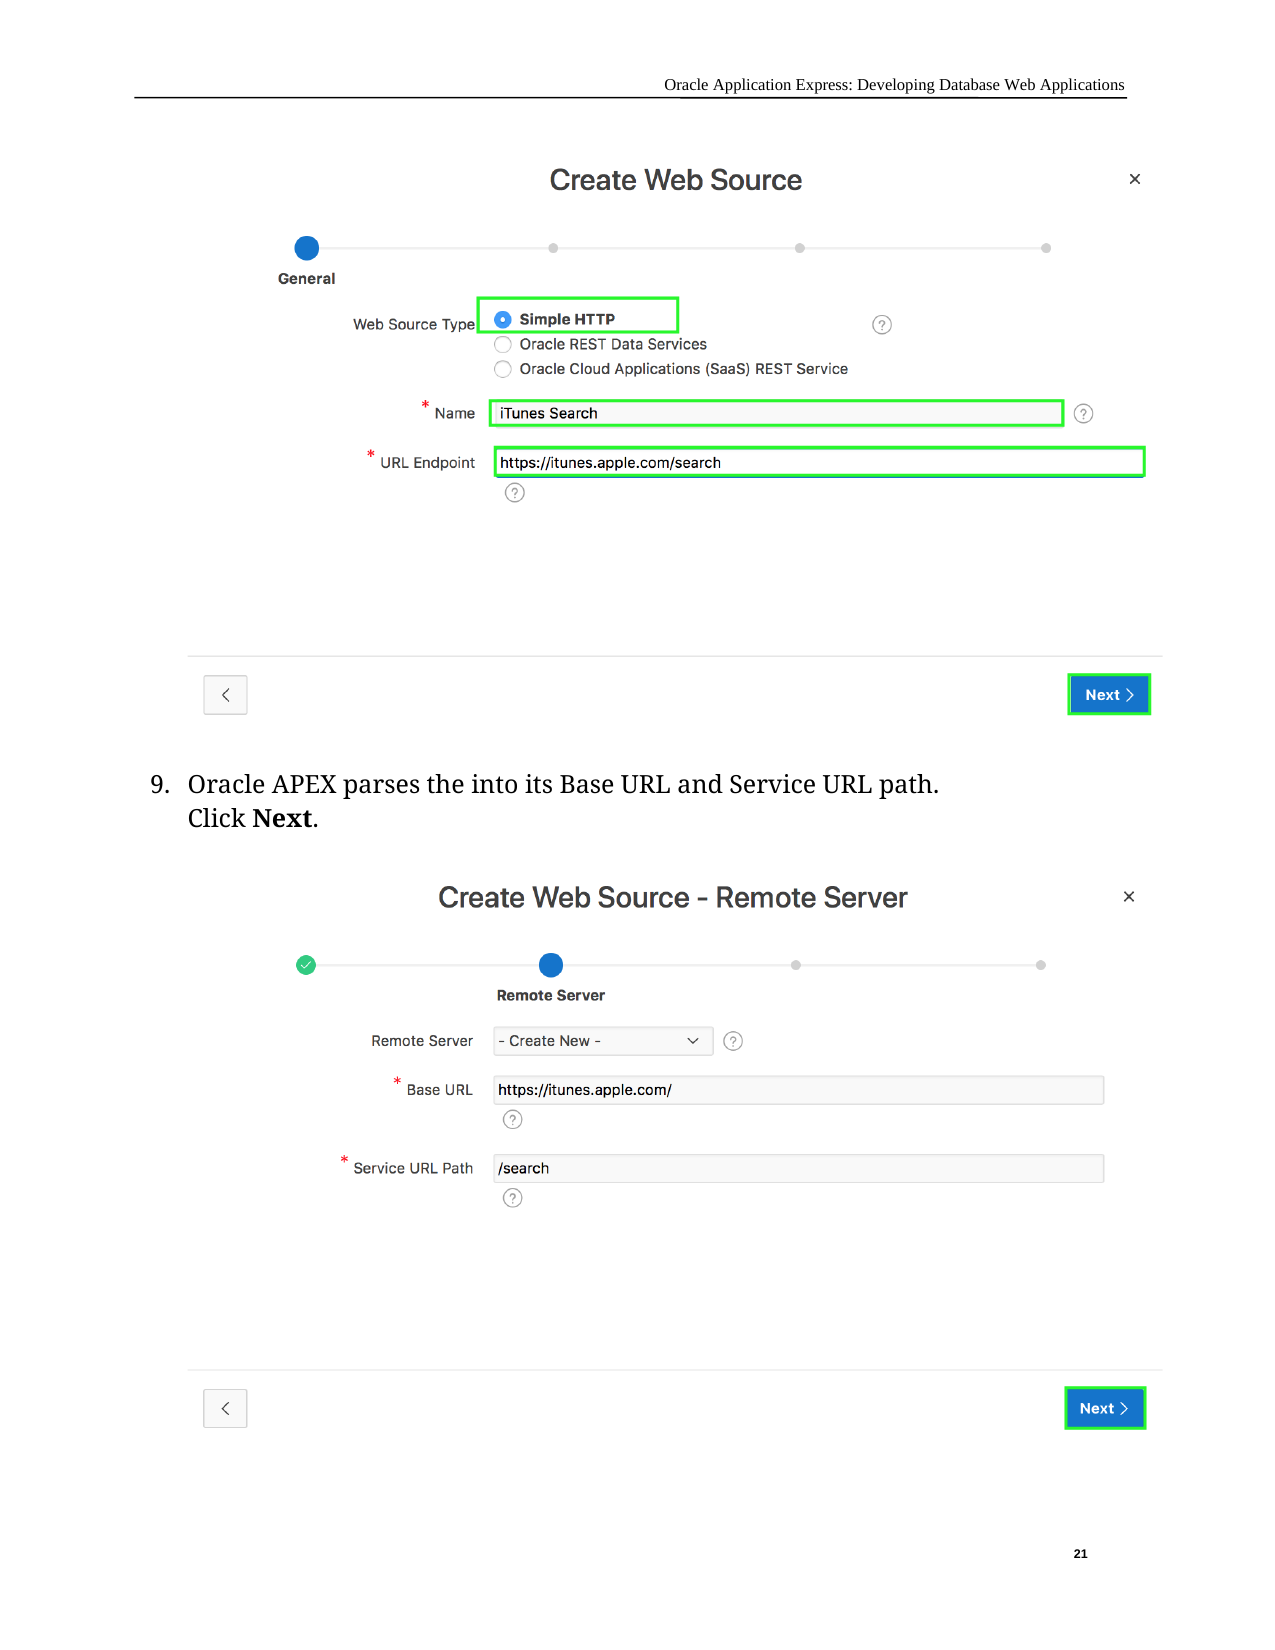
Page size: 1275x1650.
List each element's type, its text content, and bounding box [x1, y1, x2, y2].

picture [187, 150, 1163, 733]
picture [187, 868, 1163, 1445]
